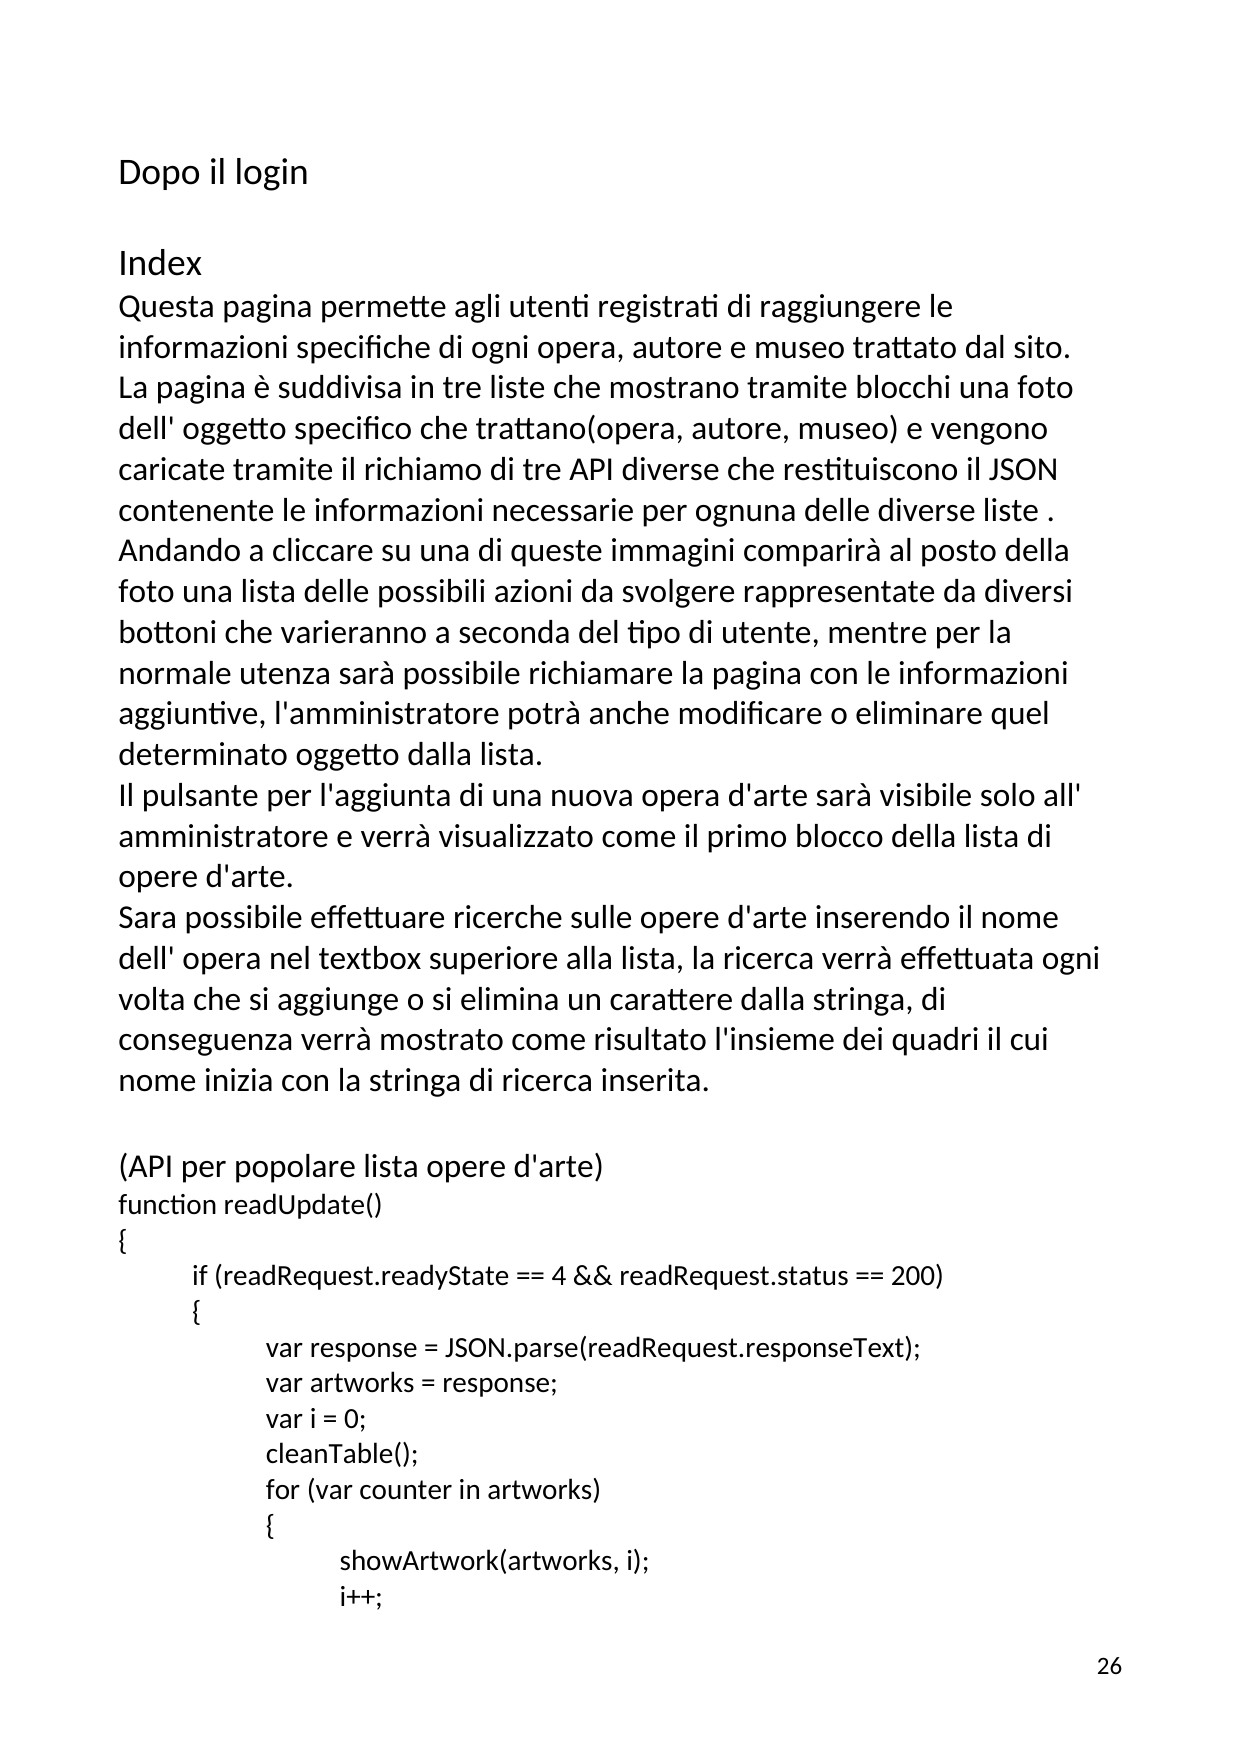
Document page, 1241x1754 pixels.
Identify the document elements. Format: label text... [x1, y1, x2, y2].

text i++; [118, 1578, 1122, 1614]
text Sara possibile effettuare ricerche sulle opere d'arte inserendo il nome dell' opera nel textbox superiore alla lista, la ricerca verrà effettuata ogni volta che si aggiunge o si elimina un carattere dalla stringa, di conseguenza verrà mostrato come risultato l'insieme dei quadri il cui nome inizia con la stringa di ricerca inserita. [118, 896, 1122, 1100]
text Questa pagina permette agli utenti registrati di raggiungere le informazioni specifiche di ogni opera, autore e museo trattato dal sito. [118, 285, 1122, 367]
text Dopo il login [118, 148, 1122, 193]
text if (readRequest.readyState == 4 && readRequest.status == 200) [118, 1257, 1122, 1293]
text function readUpdate() [118, 1186, 1122, 1222]
text { [118, 1293, 1122, 1329]
text Il pulsante per l'aggiunta di una nuova opera d'arte sarà visibile solo all' amministratore e verrà visualizzato come il primo blocco della lista di opere d'arte. [118, 774, 1122, 896]
text Index [118, 239, 1122, 285]
text var response = JSON.parse(readRequest.responseText); [118, 1329, 1122, 1364]
text { [118, 1222, 1122, 1257]
text for (var counter in artworks) [118, 1471, 1122, 1507]
text var artworks = response; [118, 1364, 1122, 1400]
text var i = 0; [118, 1400, 1122, 1436]
text Andando a cliccare su una di queste immagini comparirà al posto della foto una lista delle possibili azioni da svolgere rappresentate da diversi bottoni che varieranno a seconda del tipo di utente, mentre per la normale utenza sarà possibile richiamare la pagina con le informazioni aggiuntive, l'amministratore potrà anche modificare o eliminare quel determinato oggetto dalla lista. [118, 529, 1122, 774]
text { [118, 1507, 1122, 1542]
text La pagina è suddivisa in tre liste che mostrano tramite blocchi una foto dell' oggetto specifico che trattano(opera, autore, museo) e vengono caricate tramite il richiamo di tre API diverse che restituiscono il JSON contenente le informazioni necessarie per ognuna delle diverse liste . [118, 367, 1122, 529]
text (API per popolare lista opere d'arte) [118, 1146, 1122, 1186]
text showArtwork(artworks, i); [118, 1542, 1122, 1578]
text cleanTable(); [118, 1436, 1122, 1471]
